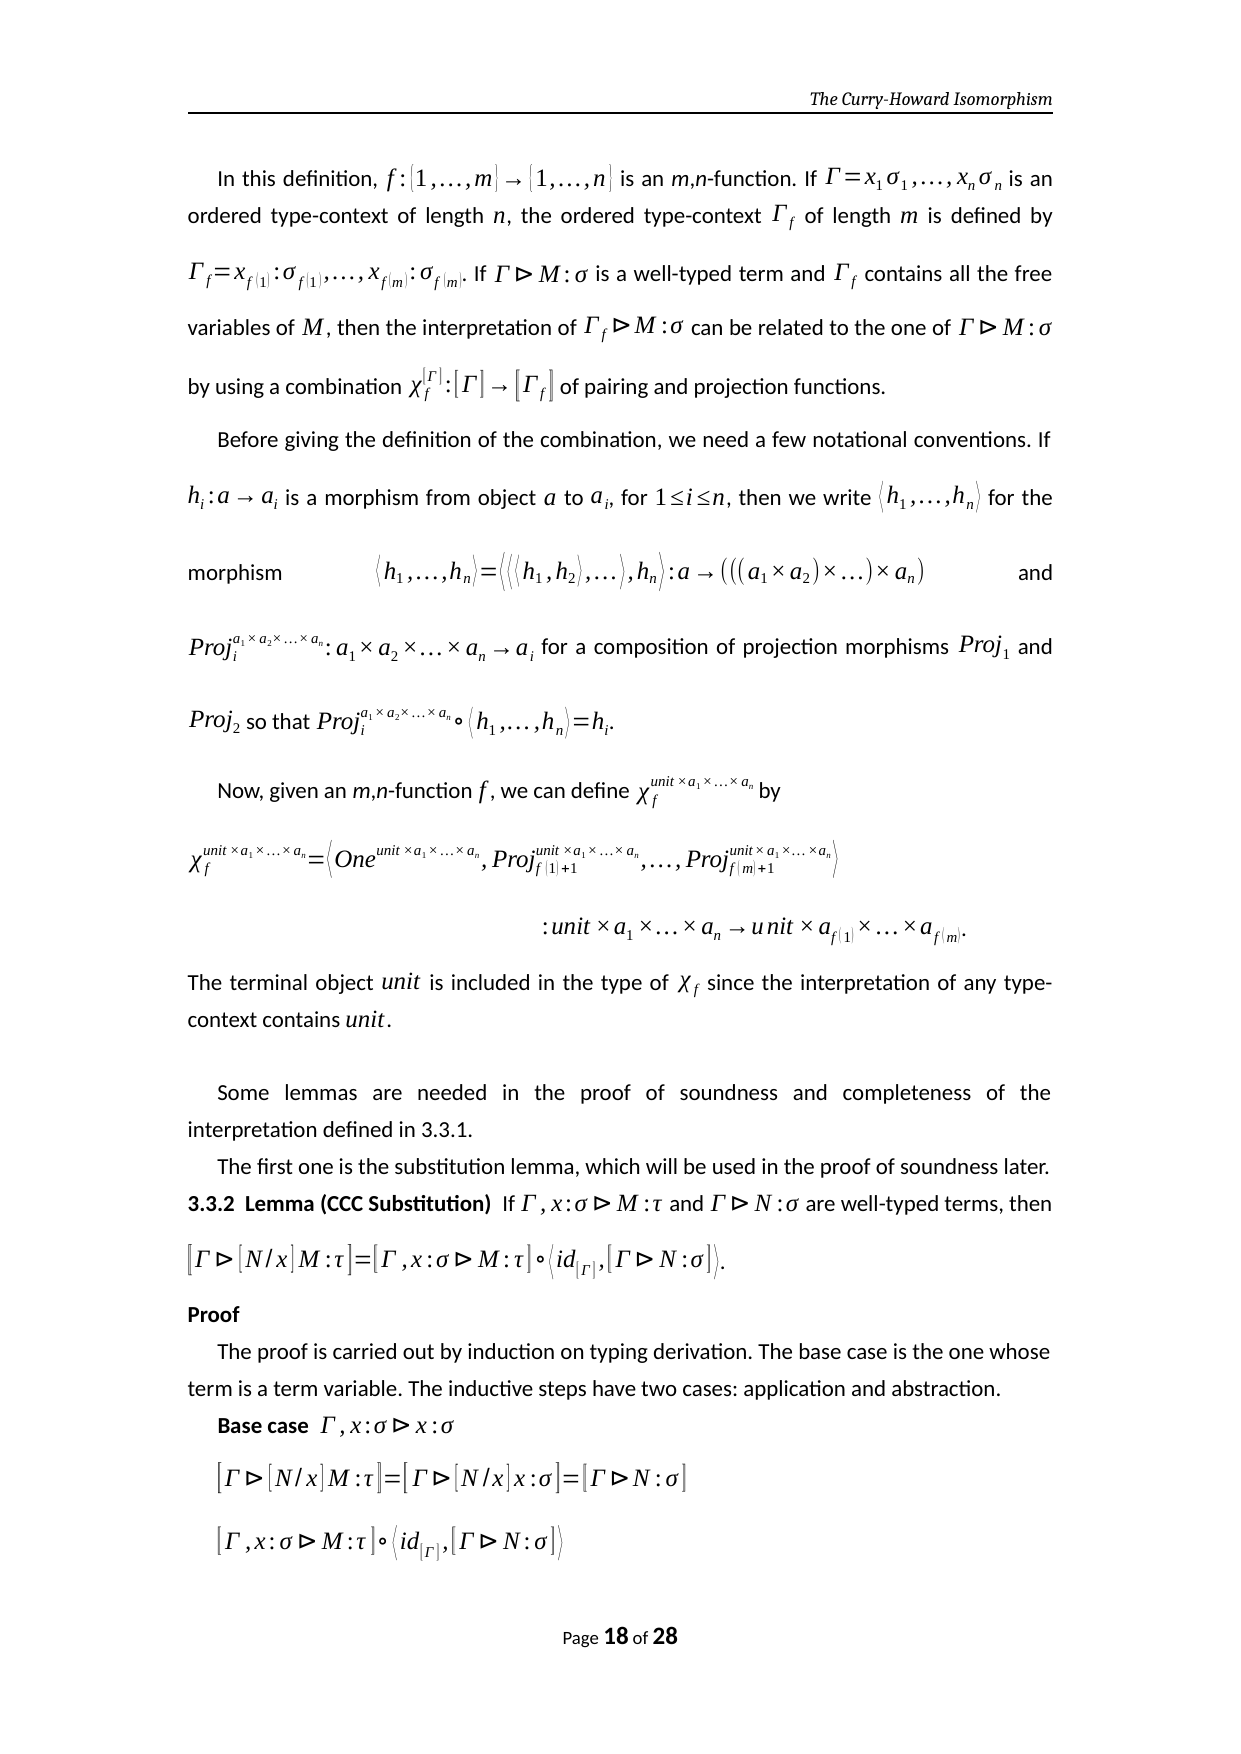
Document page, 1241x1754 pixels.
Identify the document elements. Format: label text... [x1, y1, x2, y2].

text Before giving the definition of the combination, we need a few notational conventions. If is a morphism from object to , for , then we write for the morphism and for a composition of projection morphisms and so that . [187, 423, 1053, 754]
text 3.3.2 Lemma (CCC Substitution) If and are well-typed terms, then . [187, 1187, 1053, 1294]
text Proof [187, 1298, 1053, 1331]
text . [542, 896, 1053, 961]
text In this definition, is an m,n-function. If is an ordered type-context of length , the ordered type-context of length is defined by . If is a well-typed term and contains all the free variables of , then the interpretation of can be related to the one of by using a combination of pairing and projection functions. [187, 162, 1053, 418]
text The terminal object is included in the type of since the interpretation of any type-context contains . [187, 966, 1053, 1035]
text Base case [187, 1409, 1053, 1441]
text Some lemmas are needed in the proof of soundness and completeness of the interpretation defined in 3.3.1. [187, 1076, 1053, 1146]
text The first one is the substitution lemma, which will be used in the proof of soundness later. [187, 1150, 1053, 1183]
text Now, given an m,n-function , we can define by [187, 758, 1053, 823]
text The proof is carried out by induction on typing derivation. The base case is the one whose term is a term variable. The inductive steps have two cases: application and abstraction. [187, 1335, 1053, 1404]
